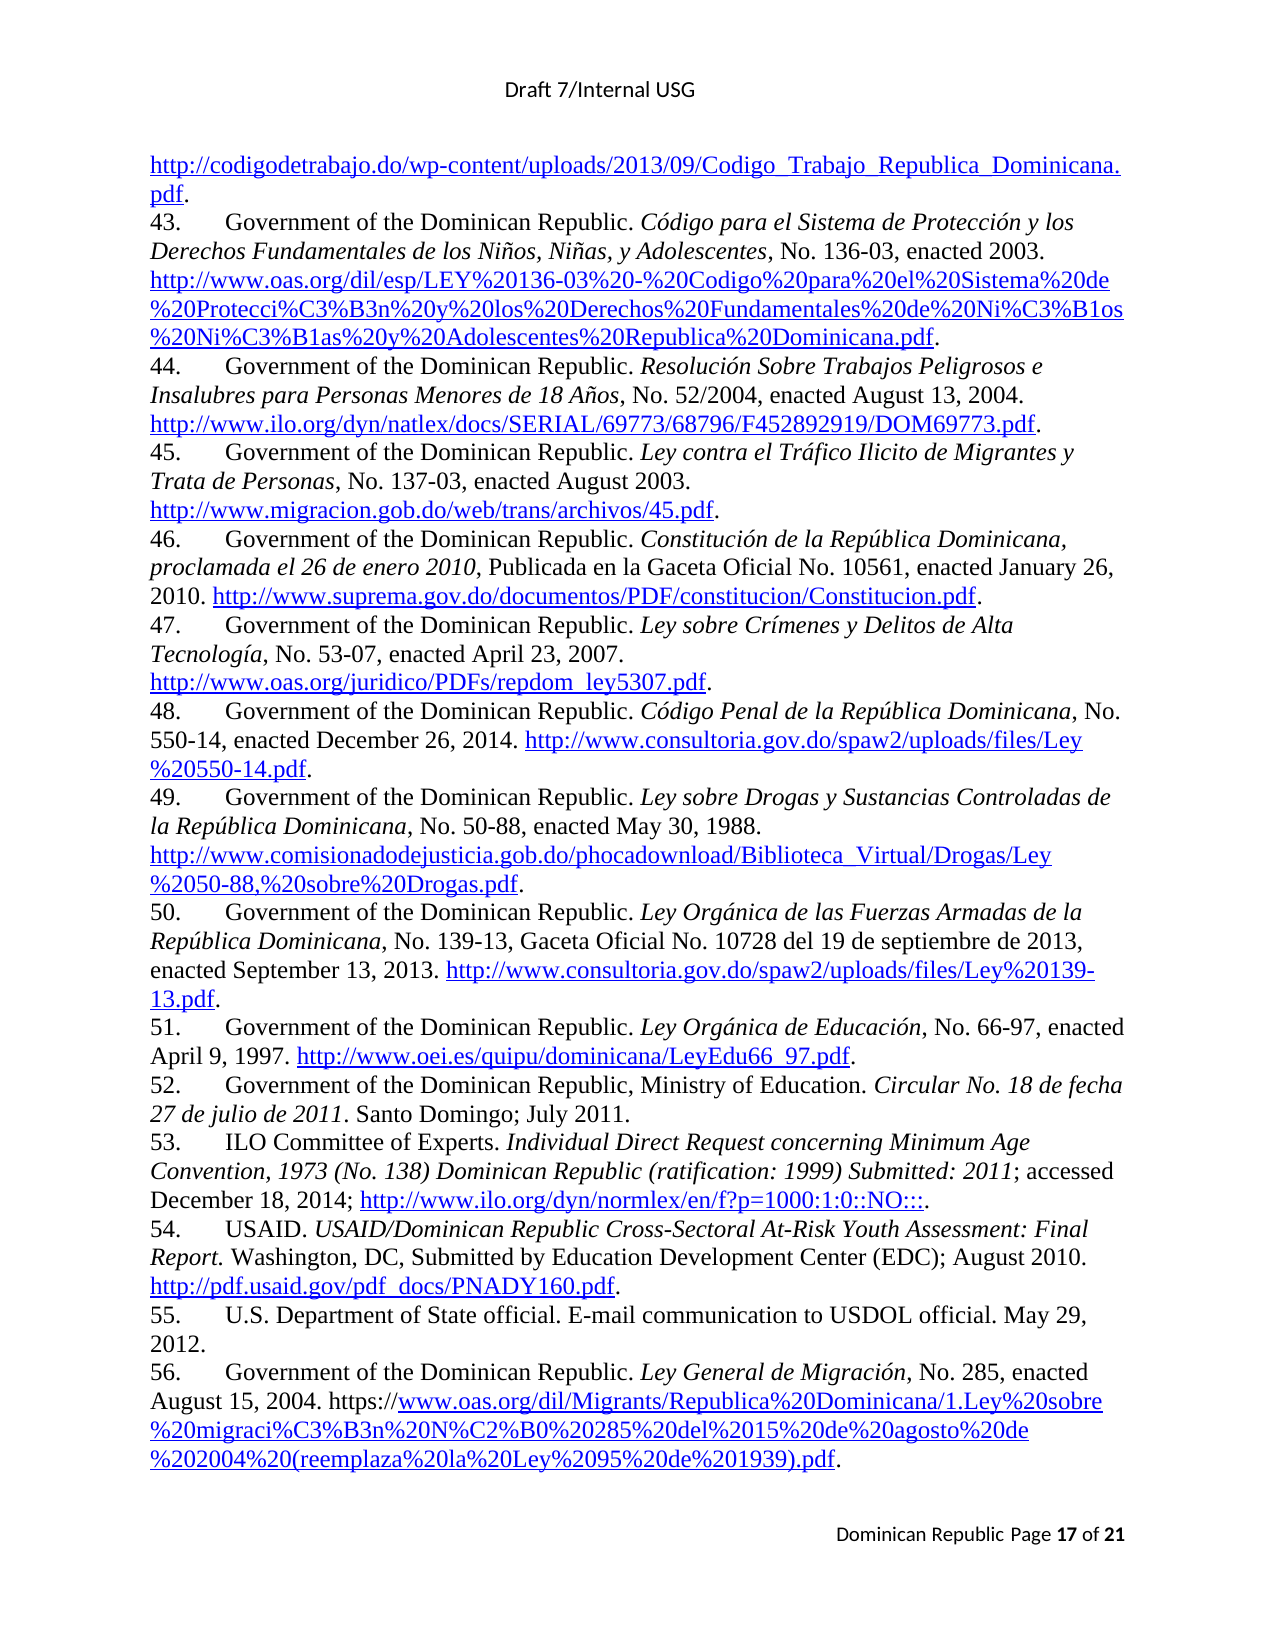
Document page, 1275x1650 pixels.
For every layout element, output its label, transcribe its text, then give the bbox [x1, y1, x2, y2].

text 43. Government of the Dominican Republic. Código para el Sistema de Protección y los Derechos Fundamentales de los Niños, Niñas, y Adolescentes, No. 136-03, enacted 2003. http://www.oas.org/dil/esp/LEY%20136-03%20-%20Codigo%20para%20el%20Sistema%20de%20Protecci%C3%B3n%20y%20los%20Derechos%20Fundamentales%20de%20Ni%C3%B1os%20Ni%C3%B1as%20y%20Adolescentes%20Republica%20Dominicana.pdf. [150, 207, 1125, 351]
text 54. USAID. USAID/Dominican Republic Cross-Sectoral At-Risk Youth Assessment: Final Report. Washington, DC, Submitted by Education Development Center (EDC); August 2010. http://pdf.usaid.gov/pdf_docs/PNADY160.pdf. [150, 1214, 1125, 1300]
text 49. Government of the Dominican Republic. Ley sobre Drogas y Sustancias Controladas de la República Dominicana, No. 50-88, enacted May 30, 1988. http://www.comisionadodejusticia.gob.do/phocadownload/Biblioteca_Virtual/Drogas/Ley%2050-88,%20sobre%20Drogas.pdf. [150, 782, 1125, 897]
text 48. Government of the Dominican Republic. Código Penal de la República Dominicana, No. 550-14, enacted December 26, 2014. http://www.consultoria.gov.do/spaw2/uploads/files/Ley%20550-14.pdf. [150, 696, 1125, 782]
text 53. ILO Committee of Experts. Individual Direct Request concerning Minimum Age Convention, 1973 (No. 138) Dominican Republic (ratification: 1999) Submitted: 2011; accessed December 18, 2014; http://www.ilo.org/dyn/normlex/en/f?p=1000:1:0::NO:::. [150, 1127, 1125, 1214]
text 46. Government of the Dominican Republic. Constitución de la República Dominicana, proclamada el 26 de enero 2010, Publicada en la Gaceta Oficial No. 10561, enacted January 26, 2010. http://www.suprema.gov.do/documentos/PDF/constitucion/Constitucion.pdf. [150, 524, 1125, 610]
text 50. Government of the Dominican Republic. Ley Orgánica de las Fuerzas Armadas de la República Dominicana, No. 139-13, Gaceta Oficial No. 10728 del 19 de septiembre de 2013, enacted September 13, 2013. http://www.consultoria.gov.do/spaw2/uploads/files/Ley%20139-13.pdf. [150, 897, 1125, 1012]
text 55. U.S. Department of State official. E-mail communication to USDOL official. May 29, 2012. [150, 1300, 1125, 1357]
text 56. Government of the Dominican Republic. Ley General de Migración, No. 285, enacted August 15, 2004. https://www.oas.org/dil/Migrants/Republica%20Dominicana/1.Ley%20sobre%20migraci%C3%B3n%20N%C2%B0%20285%20del%2015%20de%20agosto%20de%202004%20(reemplaza%20la%20Ley%2095%20de%201939).pdf. [150, 1357, 1125, 1472]
text 52. Government of the Dominican Republic, Ministry of Education. Circular No. 18 de fecha 27 de julio de 2011. Santo Domingo; July 2011. [150, 1070, 1125, 1127]
text 51. Government of the Dominican Republic. Ley Orgánica de Educación, No. 66-97, enacted April 9, 1997. http://www.oei.es/quipu/dominicana/LeyEdu66_97.pdf. [150, 1012, 1125, 1070]
text 44. Government of the Dominican Republic. Resolución Sobre Trabajos Peligrosos e Insalubres para Personas Menores de 18 Años, No. 52/2004, enacted August 13, 2004. http://www.ilo.org/dyn/natlex/docs/SERIAL/69773/68796/F452892919/DOM69773.pdf. [150, 351, 1125, 437]
text 47. Government of the Dominican Republic. Ley sobre Crímenes y Delitos de Alta Tecnología, No. 53-07, enacted April 23, 2007. http://www.oas.org/juridico/PDFs/repdom_ley5307.pdf. [150, 610, 1125, 696]
text 45. Government of the Dominican Republic. Ley contra el Tráfico Ilicito de Migrantes y Trata de Personas, No. 137-03, enacted August 2003. http://www.migracion.gob.do/web/trans/archivos/45.pdf. [150, 437, 1125, 524]
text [150, 150, 1125, 207]
